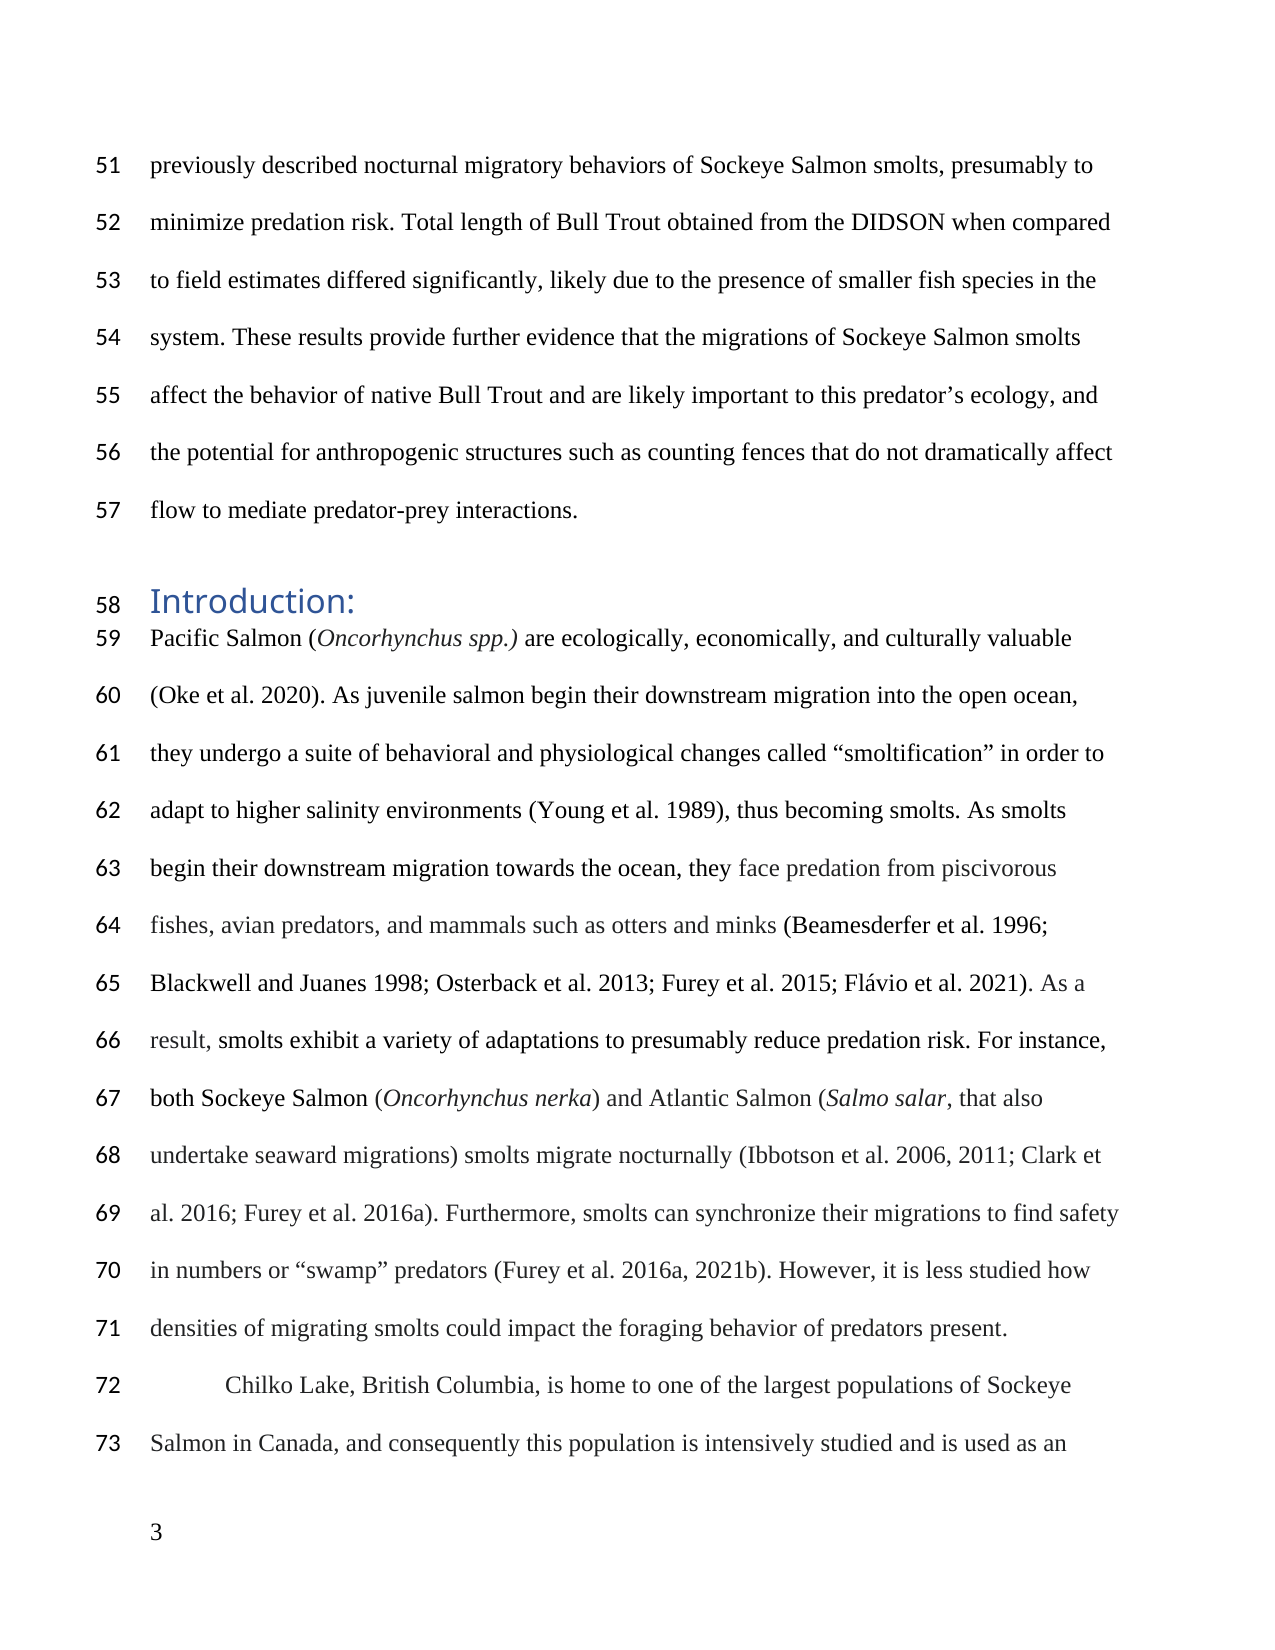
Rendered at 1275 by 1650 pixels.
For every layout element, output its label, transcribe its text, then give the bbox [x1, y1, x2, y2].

text Pacific Salmon (Oncorhynchus spp.) are ecologically, economically, and culturally valuable (Oke et al. 2020). As juvenile salmon begin their downstream migration into the open ocean, they undergo a suite of behavioral and physiological changes called “smoltification” in order to adapt to higher salinity environments (Young et al. 1989), thus becoming smolts. As smolts begin their downstream migration towards the ocean, they face predation from piscivorous fishes, avian predators, and mammals such as otters and minks (Beamesderfer et al. 1996; Blackwell and Juanes 1998; Osterback et al. 2013; Furey et al. 2015; Flávio et al. 2021). As a result, smolts exhibit a variety of adaptations to presumably reduce predation risk. For instance, both Sockeye Salmon (Oncorhynchus nerka) and Atlantic Salmon (Salmo salar, that also undertake seaward migrations) smolts migrate nocturnally (Ibbotson et al. 2006, 2011; Clark et al. 2016; Furey et al. 2016a). Furthermore, smolts can synchronize their migrations to find safety in numbers or “swamp” predators (Furey et al. 2016a, 2021b). However, it is less studied how densities of migrating smolts could impact the foraging behavior of predators present. [150, 623, 1125, 1342]
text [150, 1370, 1125, 1457]
subtitle Introduction: [150, 577, 1125, 623]
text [150, 150, 1125, 524]
